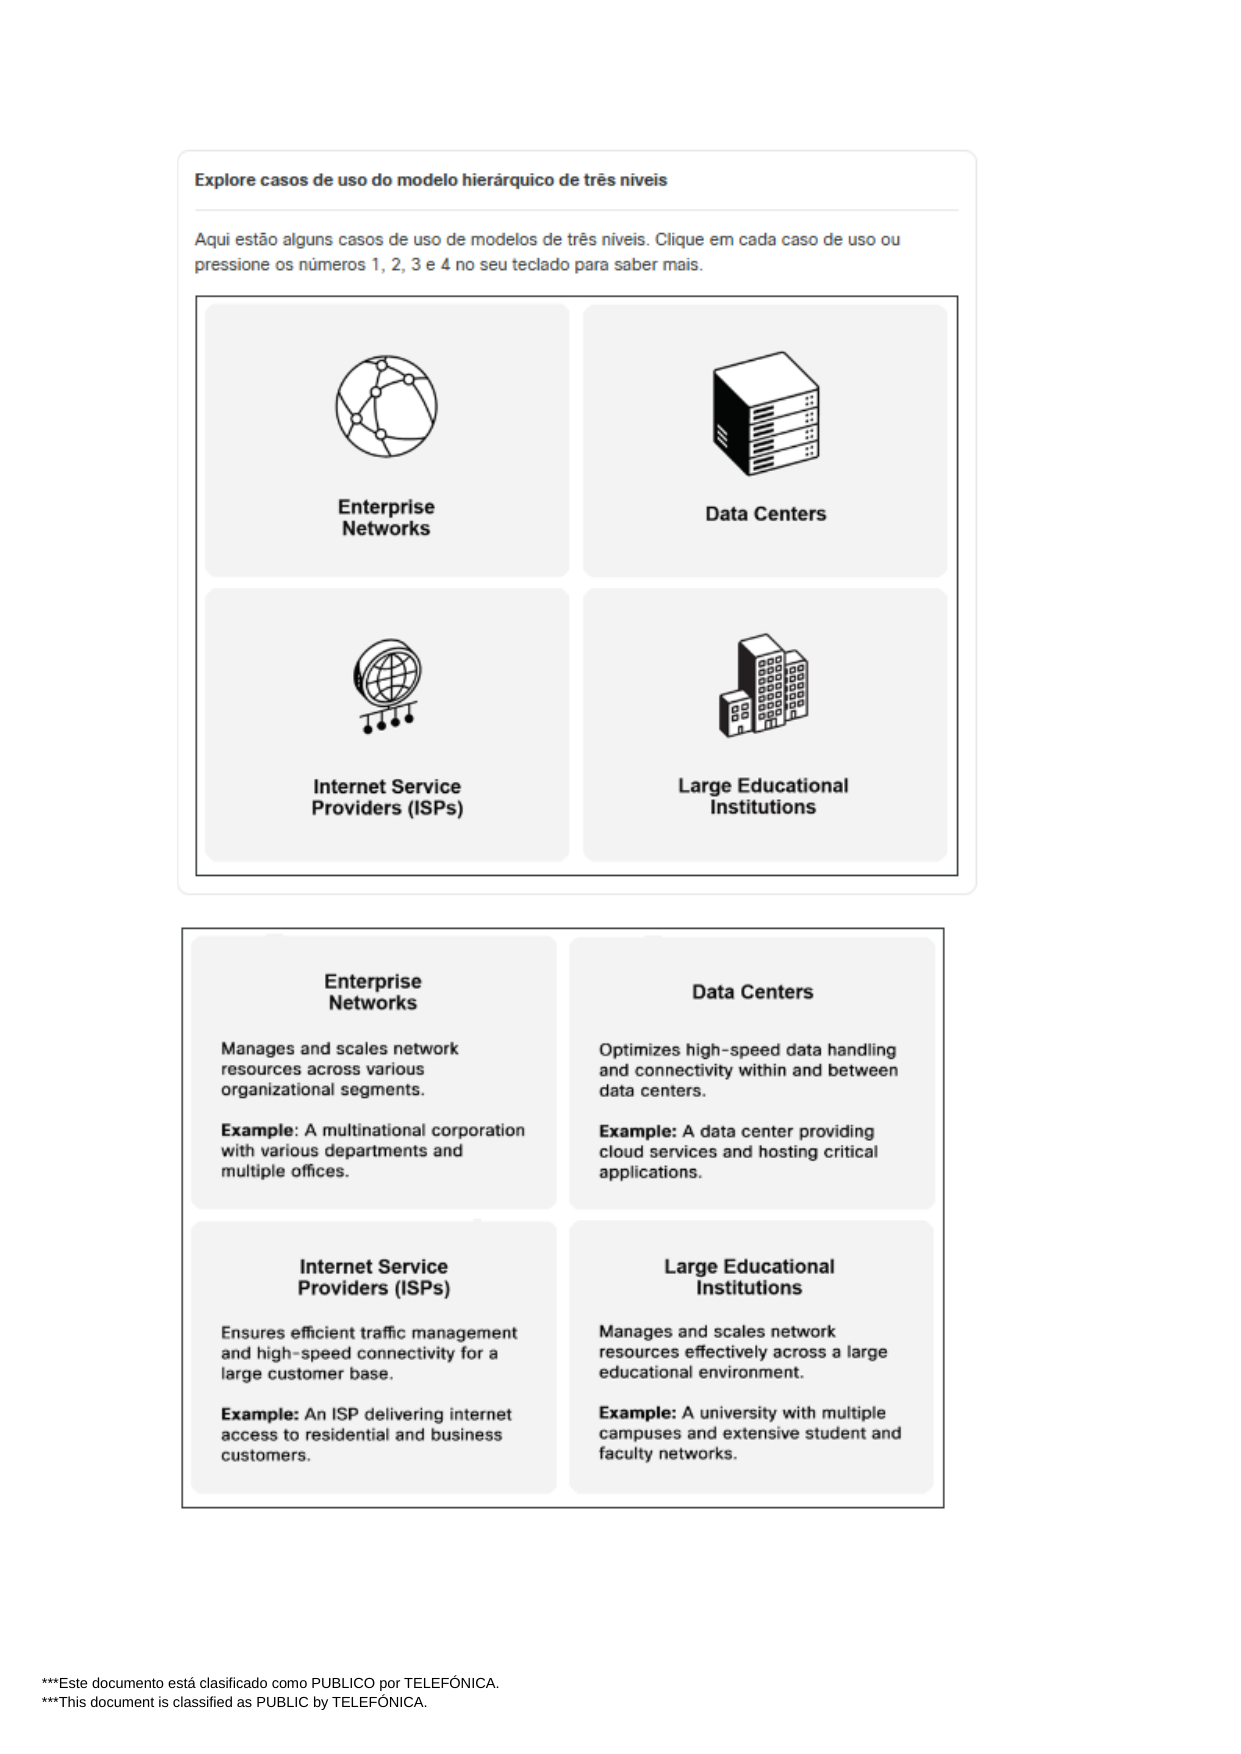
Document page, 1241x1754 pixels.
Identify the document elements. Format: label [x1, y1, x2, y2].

picture [177, 921, 948, 1515]
picture [177, 147, 979, 900]
